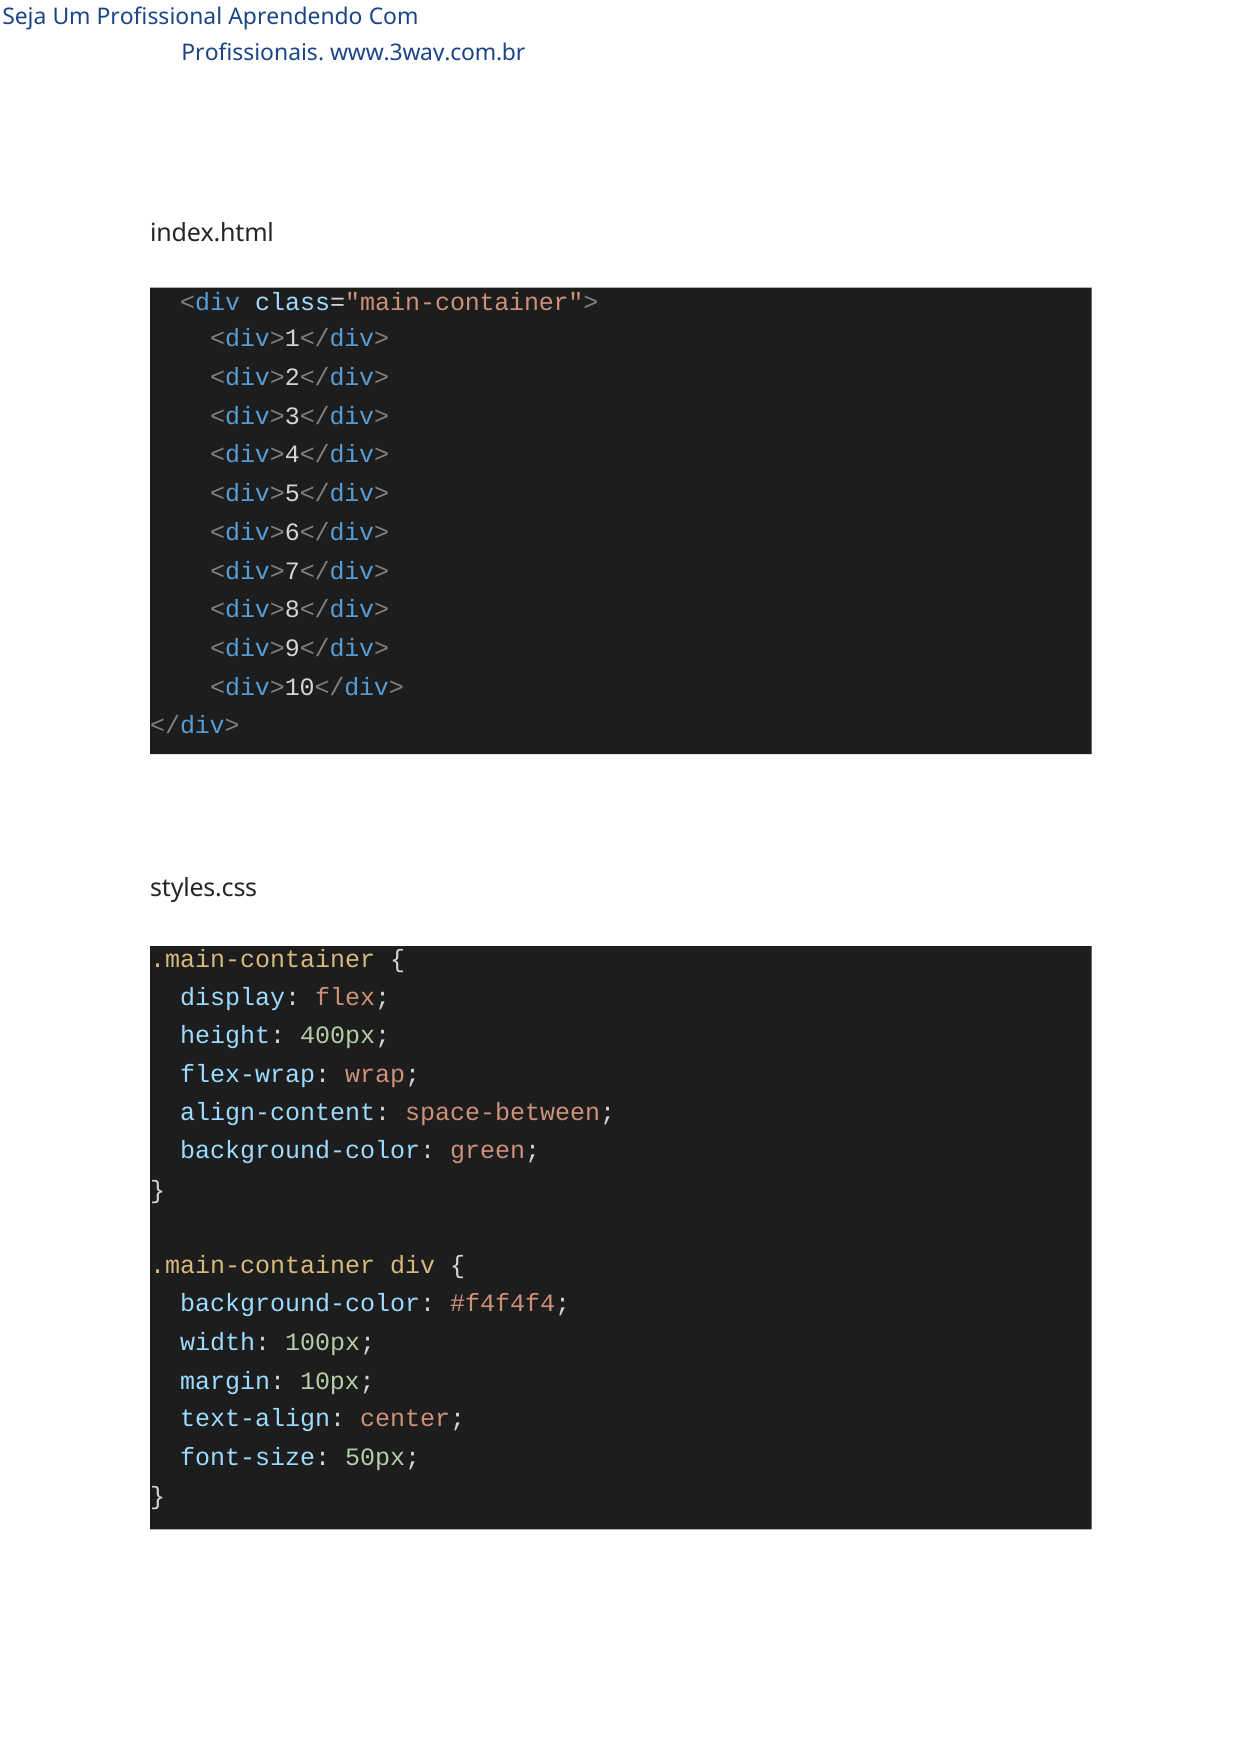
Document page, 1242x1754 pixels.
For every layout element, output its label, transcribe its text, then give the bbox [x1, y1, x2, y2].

text index.html [150, 214, 1104, 248]
text styles.css [150, 869, 1104, 903]
